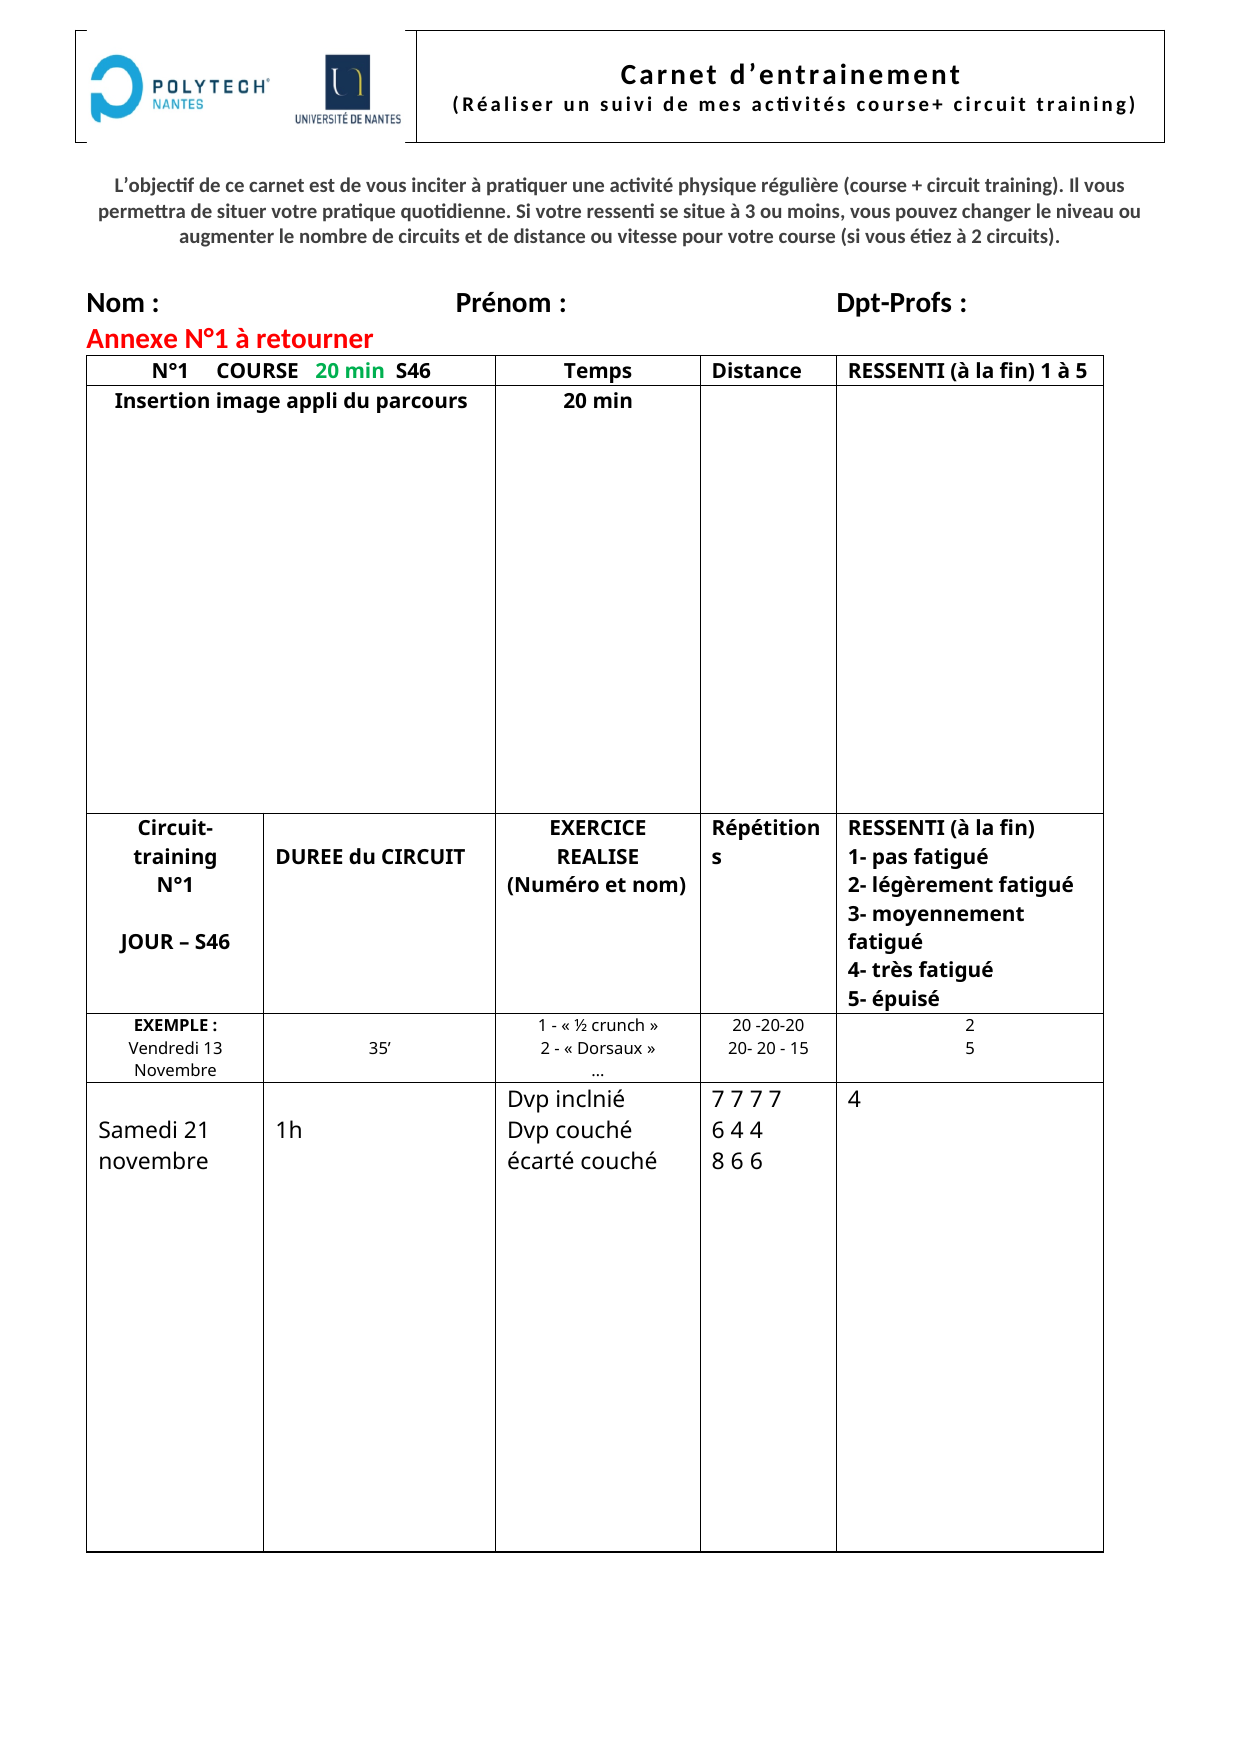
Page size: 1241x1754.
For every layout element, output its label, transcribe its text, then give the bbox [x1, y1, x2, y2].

table_header [406, 31, 416, 142]
table_header Carnet d’entrainement (Réaliser un suivi de mes activités course+ circuit training) [417, 31, 1164, 142]
picture [86, 30, 406, 143]
table_header Nom : Prénom : Dpt-Profs : Annexe N°1 à retourner [78, 284, 1112, 1552]
text L’objectif de ce carnet est de vous inciter à pratiquer une activité physique régulière (course + circuit training). Il vous permettra de situer votre pratique quotidienne. Si votre ressenti se situe à 3 ou moins, vous pouvez changer le niveau ou augmenter le nombre de circuits et de distance ou vitesse pour votre course (si vous étiez à 2 circuits). [75, 172, 1165, 249]
table_header [76, 31, 86, 142]
